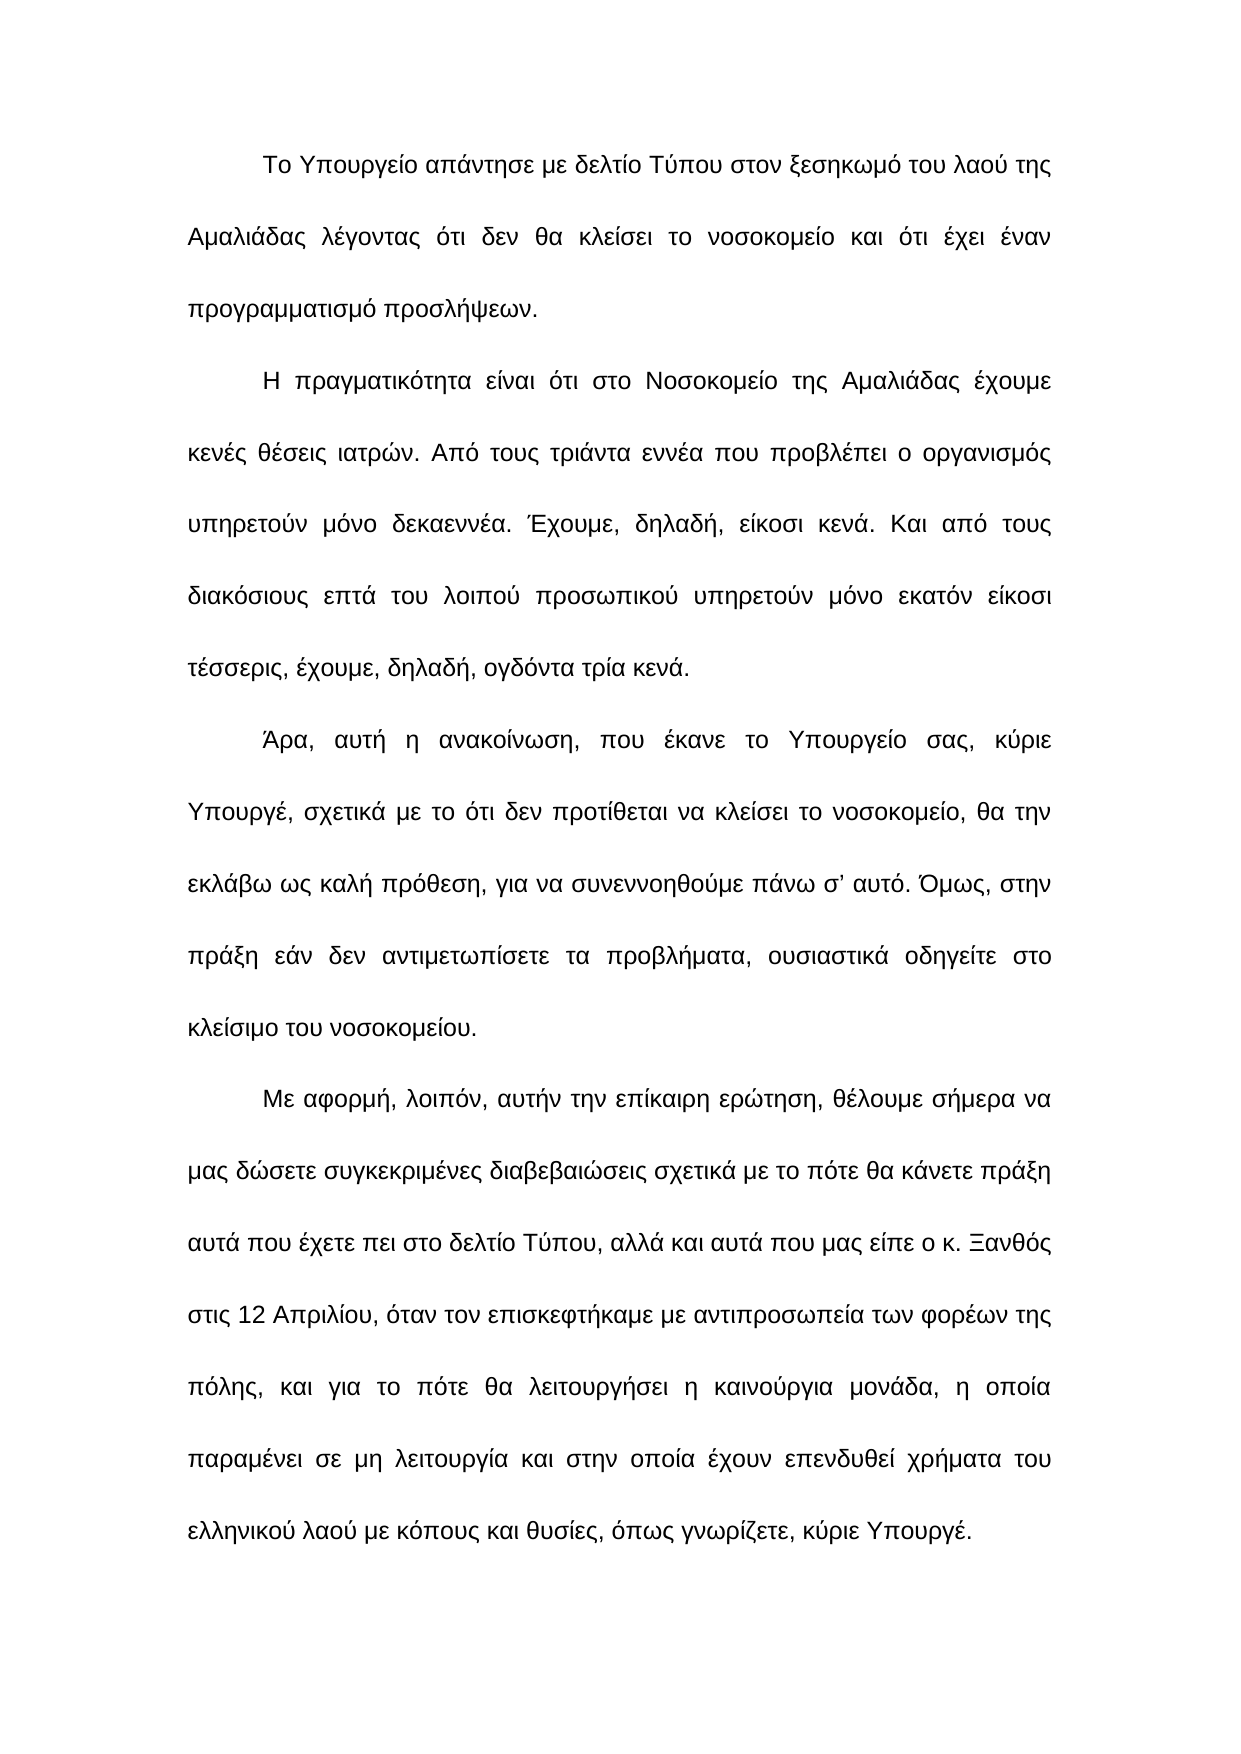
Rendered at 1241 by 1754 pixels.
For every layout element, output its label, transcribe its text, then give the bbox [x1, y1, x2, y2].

text Με αφορμή, λοιπόν, αυτήν την επίκαιρη ερώτηση, θέλουμε σήμερα να μας δώσετε συγκεκριμένες διαβεβαιώσεις σχετικά με το πότε θα κάνετε πράξη αυτά που έχετε πει στο δελτίο Τύπου, αλλά και αυτά που μας είπε ο κ. Ξανθός στις 12 Απριλίου, όταν τον επισκεφτήκαμε με αντιπροσωπεία των φορέων της πόλης, και για το πότε θα λειτουργήσει η καινούργια μονάδα, η οποία παραμένει σε μη λειτουργία και στην οποία έχουν επενδυθεί χρήματα του ελληνικού λαού με κόπους και θυσίες, όπως γνωρίζετε, κύριε Υπουργέ. [187, 1084, 1053, 1544]
text Το Υπουργείο απάντησε με δελτίο Τύπου στον ξεσηκωμό του λαού της Αμαλιάδας λέγοντας ότι δεν θα κλείσει το νοσοκομείο και ότι έχει έναν προγραμματισμό προσλήψεων. [187, 150, 1053, 322]
text Άρα, αυτή η ανακοίνωση, που έκανε το Υπουργείο σας, κύριε Υπουργέ, σχετικά με το ότι δεν προτίθεται να κλείσει το νοσοκομείο, θα την εκλάβω ως καλή πρόθεση, για να συνεννοηθούμε πάνω σ’ αυτό. Όμως, στην πράξη εάν δεν αντιμετωπίσετε τα προβλήματα, ουσιαστικά οδηγείτε στο κλείσιμο του νοσοκομείου. [187, 725, 1053, 1041]
text Η πραγματικότητα είναι ότι στο Νοσοκομείο της Αμαλιάδας έχουμε κενές θέσεις ιατρών. Από τους τριάντα εννέα που προβλέπει ο οργανισμός υπηρετούν μόνο δεκαεννέα. Έχουμε, δηλαδή, είκοσι κενά. Και από τους διακόσιους επτά του λοιπού προσωπικού υπηρετούν μόνο εκατόν είκοσι τέσσερις, έχουμε, δηλαδή, ογδόντα τρία κενά. [187, 366, 1053, 682]
